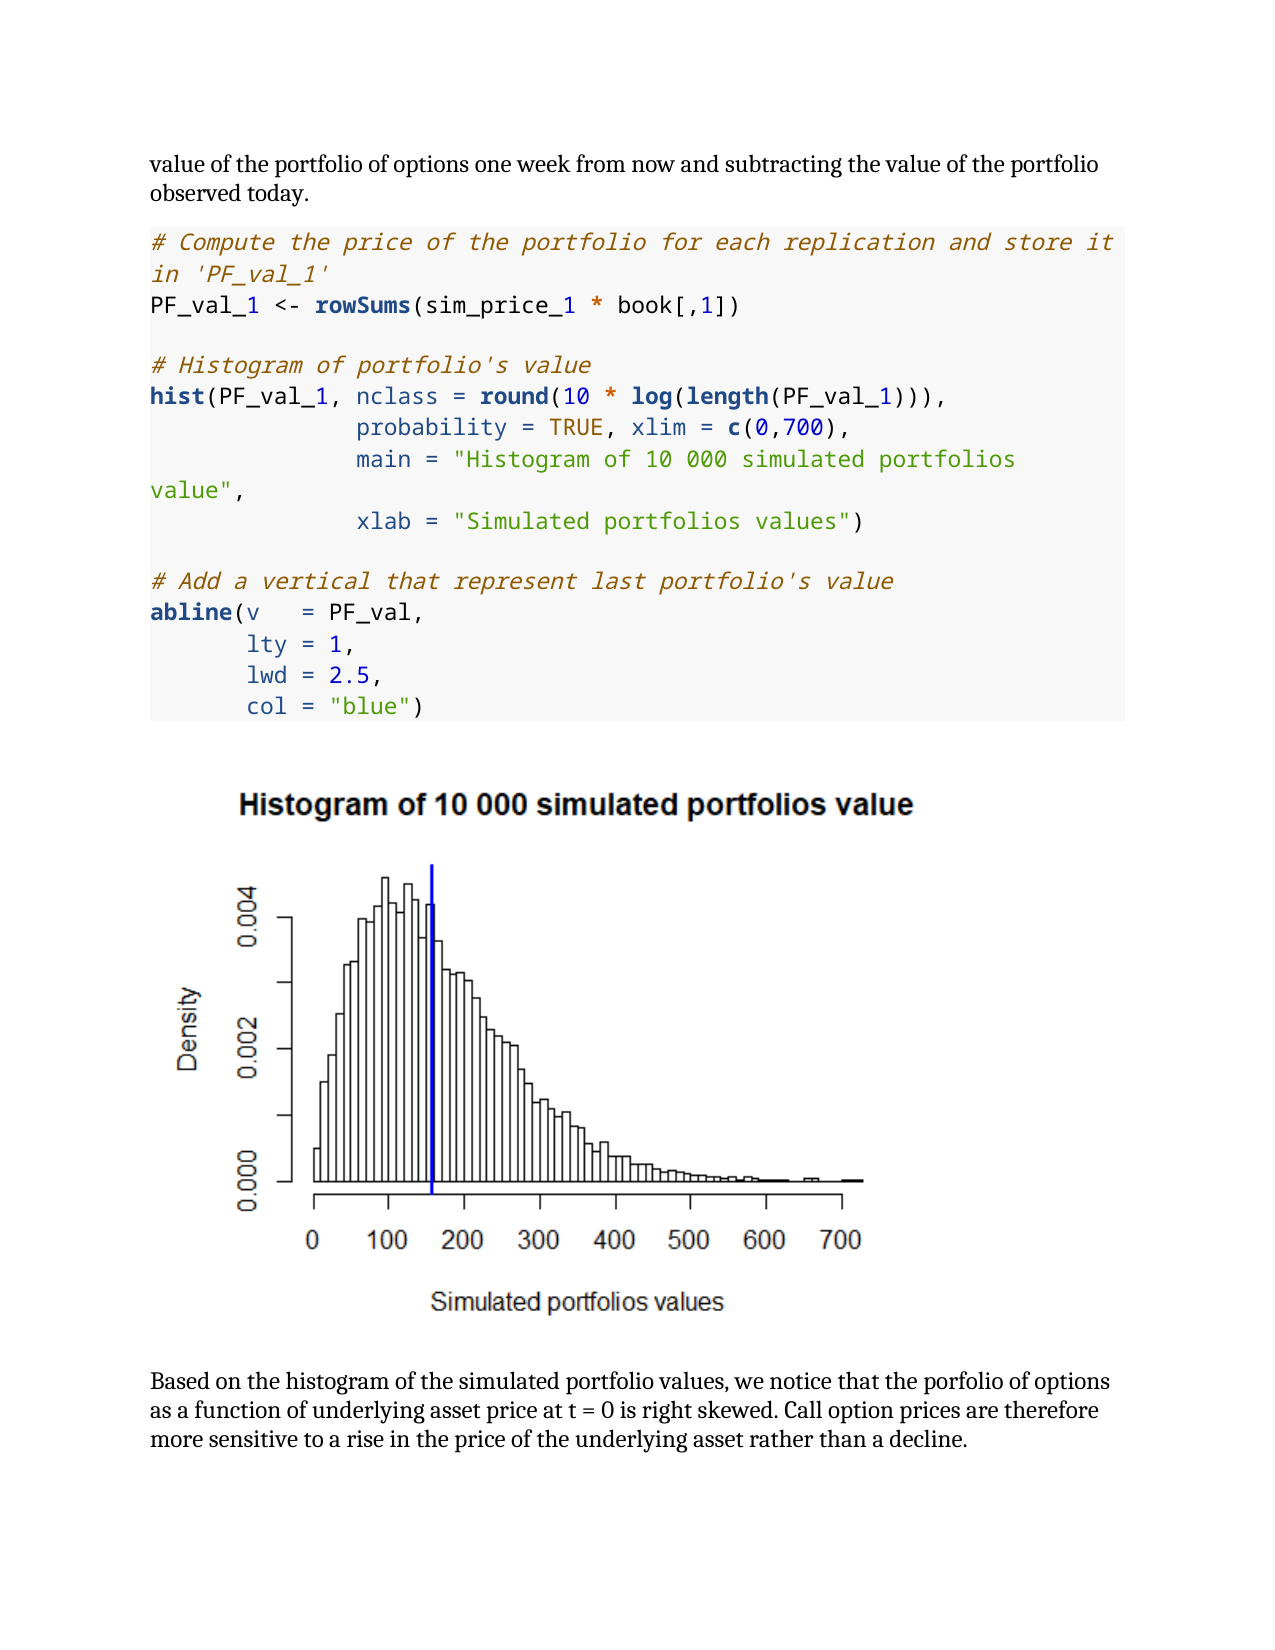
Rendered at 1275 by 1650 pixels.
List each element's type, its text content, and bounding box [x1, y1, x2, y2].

picture [168, 742, 927, 1349]
text Based on the histogram of the simulated portfolio values, we notice that the porfolio of options as a function of underlying asset price at t = 0 is right skewed. Call option prices are therefore more sensitive to a rise in the price of the underlying asset rather than a decline. [150, 1367, 1125, 1453]
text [150, 150, 1125, 207]
text # Compute the price of the portfolio for each replication and store it in 'PF_val_1' PF_val_1 <- rowSums(sim_price_1 * book[,1]) # Histogram of portfolio's value hist(PF_val_1, nclass = round(10 * log(length(PF_val_1))), probability = TRUE, xlim = c(0,700), main = "Histogram of 10 000 simulated portfolios value", xlab = "Simulated portfolios values") # Add a vertical that represent last portfolio's value abline(v = PF_val, lty = 1, lwd = 2.5, col = "blue") [150, 226, 1125, 721]
